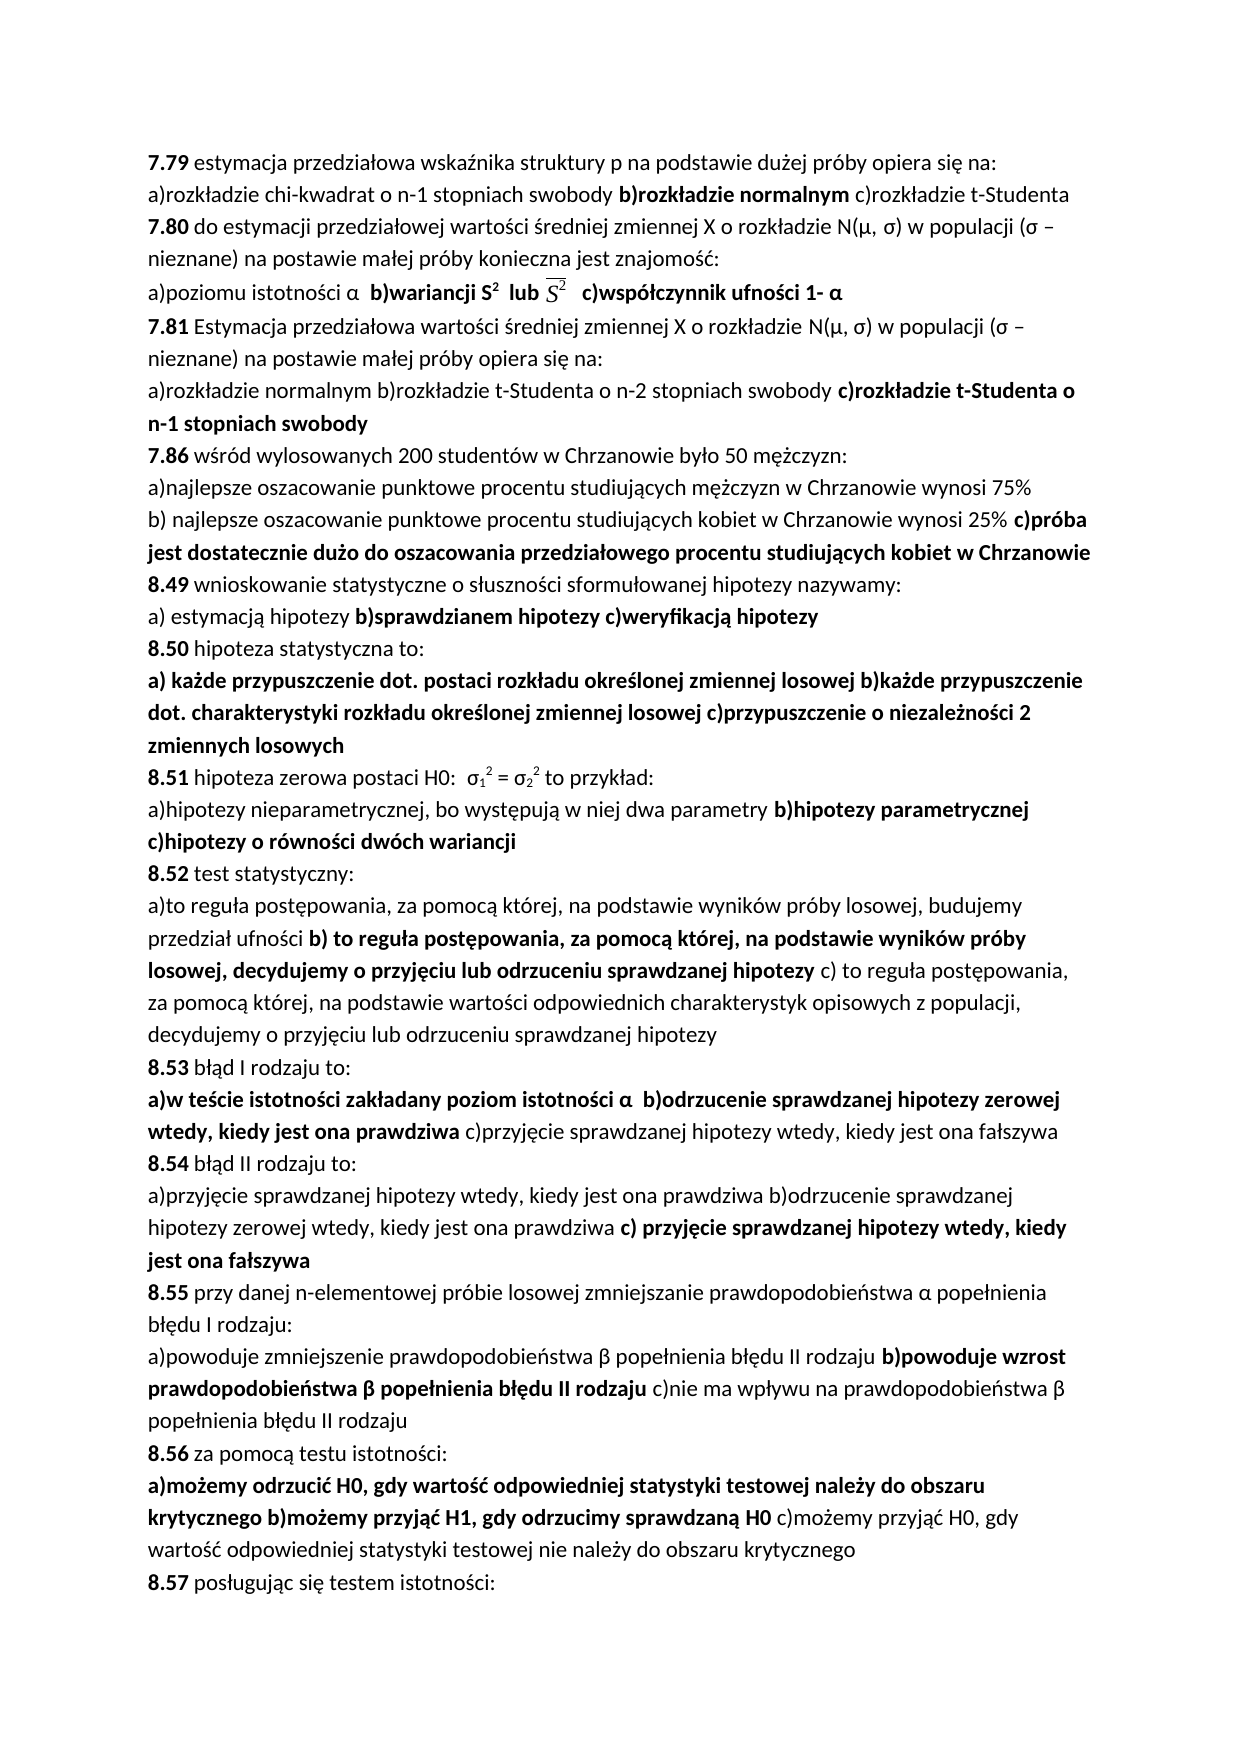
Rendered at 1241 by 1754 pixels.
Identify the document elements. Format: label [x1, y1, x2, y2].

list [148, 148, 1093, 1596]
